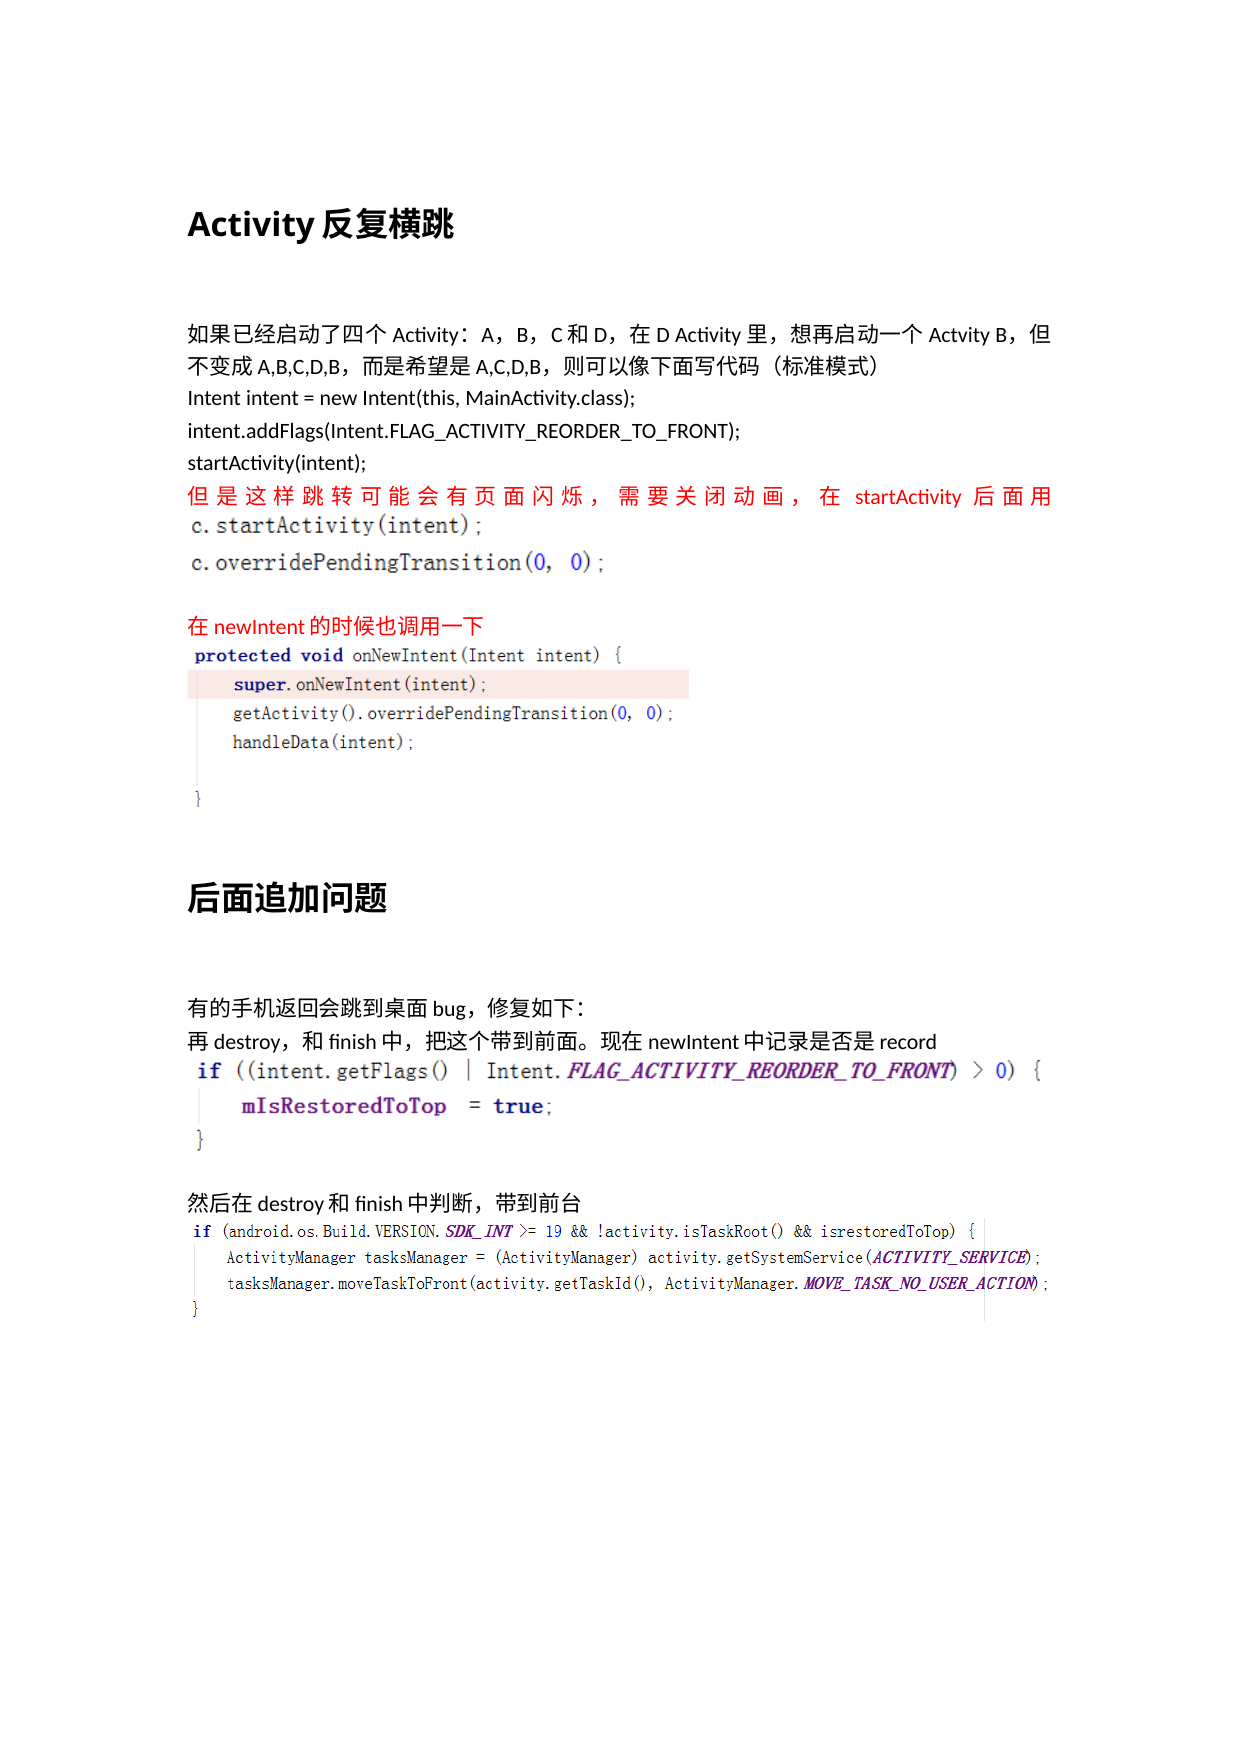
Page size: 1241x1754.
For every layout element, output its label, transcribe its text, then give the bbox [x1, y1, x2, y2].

text 有的手机返回会跳到桌面bug，修复如下： [187, 991, 1053, 1023]
text intent.addFlags(Intent.FLAG_ACTIVITY_REORDER_TO_FRONT); [187, 414, 1053, 446]
text 在newIntent的时候也调用一下 [187, 609, 1053, 641]
picture [187, 641, 689, 807]
text Intent intent = new Intent(this, MainActivity.class); [187, 381, 1053, 414]
text 然后在destroy和finish中判断，带到前台 [187, 1186, 1053, 1218]
picture [187, 1055, 1053, 1161]
text 再destroy，和finish中，把这个带到前面。现在newIntent中记录是否是record [187, 1023, 1053, 1055]
picture [187, 511, 622, 577]
subtitle Activity反复横跳 [187, 189, 1053, 254]
subtitle 后面追加问题 [187, 863, 1053, 928]
text startActivity(intent); [187, 446, 1053, 479]
picture [187, 1218, 1053, 1321]
text 如果已经启动了四个Activity：A，B，C和D，在D Activity里，想再启动一个Actvity B，但不变成A,B,C,D,B，而是希望是A,C,D,B，则可以像下面写代码（标准模式） [187, 316, 1053, 381]
